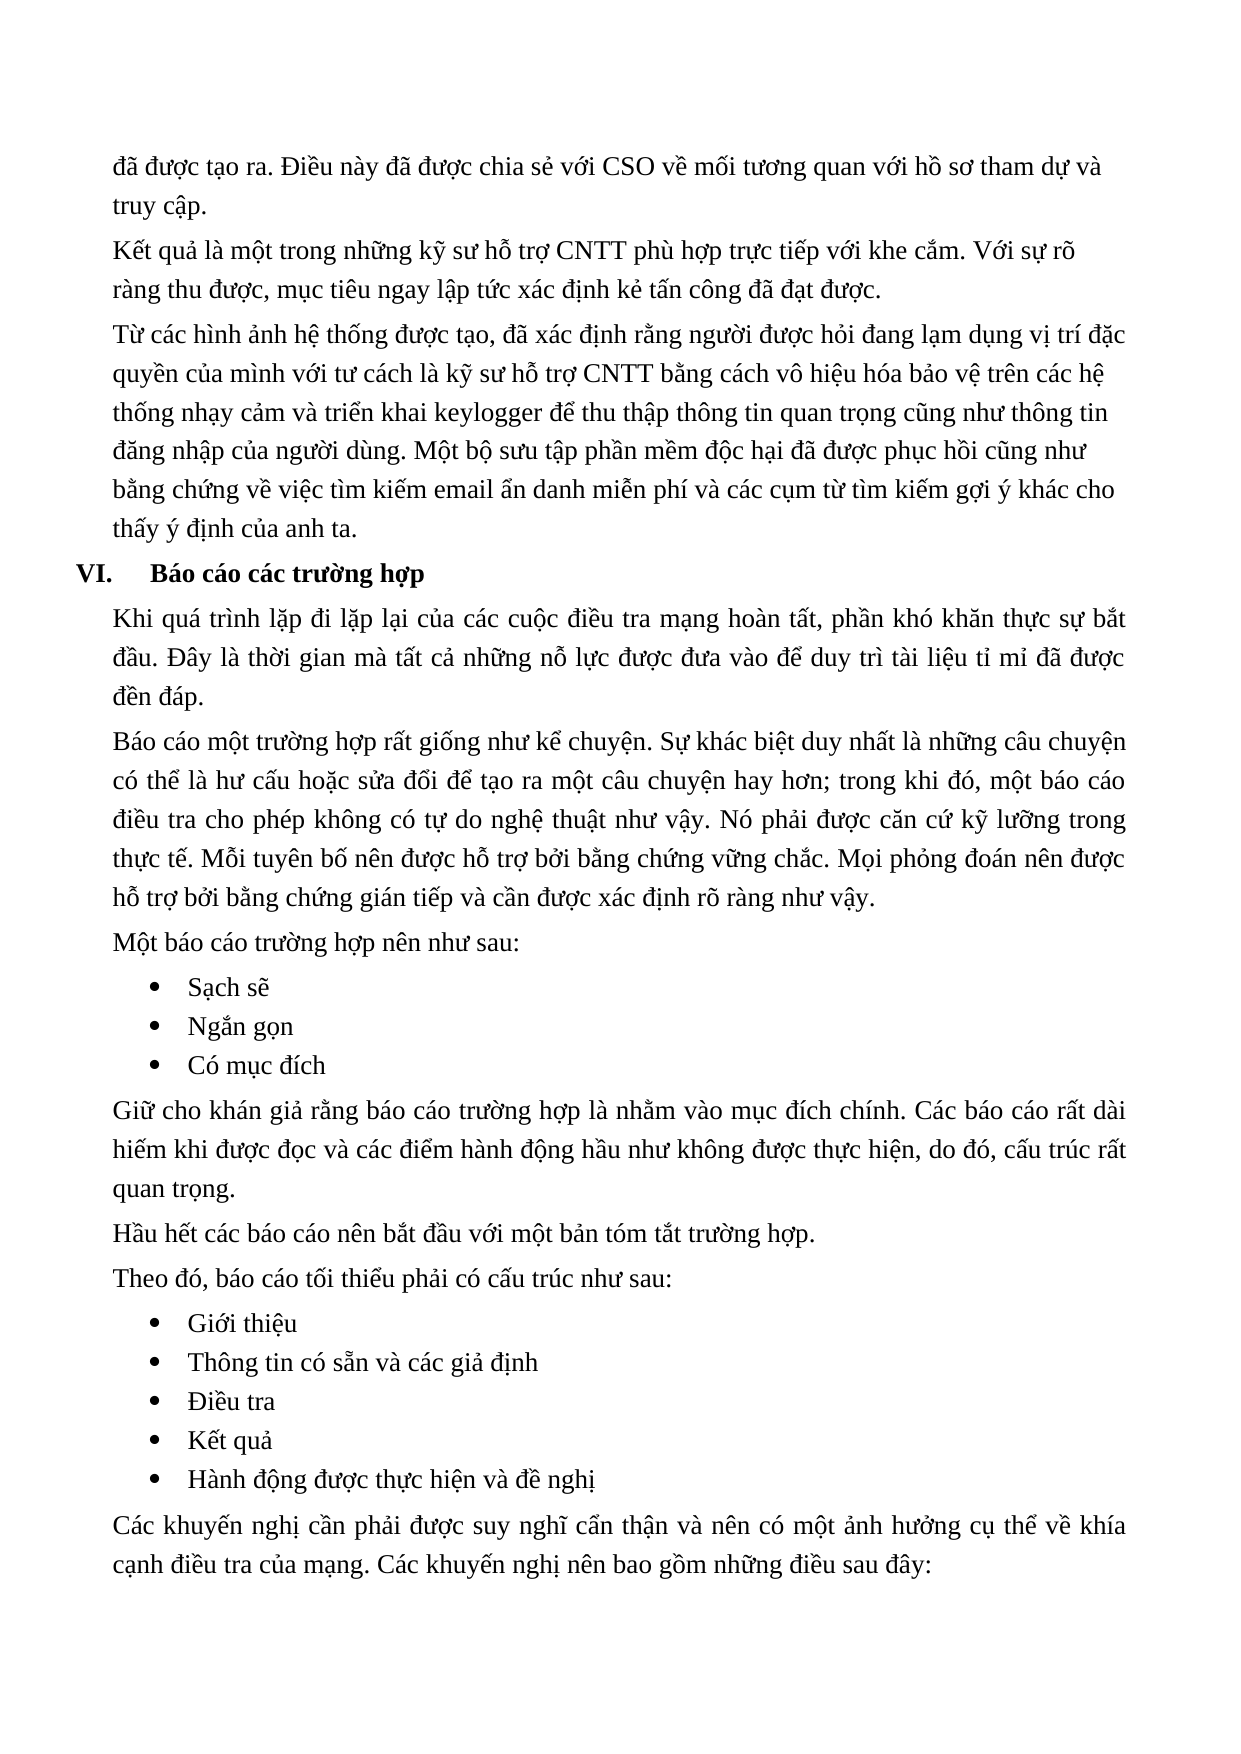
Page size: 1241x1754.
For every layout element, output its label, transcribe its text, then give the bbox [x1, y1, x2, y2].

list Giới thiệu [150, 1307, 1128, 1338]
list Ngắn gọn [150, 1010, 1128, 1041]
text Hầu hết các báo cáo nên bắt đầu với một bản tóm tắt trường hợp. [112, 1217, 1128, 1248]
list Báo cáo các trường hợp [112, 557, 1128, 588]
list Kết quả [150, 1424, 1128, 1456]
list Có mục đích [150, 1049, 1128, 1080]
text Báo cáo một trường hợp rất giống như kể chuyện. Sự khác biệt duy nhất là những câu chuyện có thể là hư cấu hoặc sửa đổi để tạo ra một câu chuyện hay hơn; trong khi đó, một báo cáo điều tra cho phép không có tự do nghệ thuật như vậy. Nó phải được căn cứ kỹ lưỡng trong thực tế. Mỗi tuyên bố nên được hỗ trợ bởi bằng chứng vững chắc. Mọi phỏng đoán nên được hỗ trợ bởi bằng chứng gián tiếp và cần được xác định rõ ràng như vậy. [112, 725, 1128, 912]
text Theo đó, báo cáo tối thiểu phải có cấu trúc như sau: [112, 1262, 1128, 1293]
text Kết quả là một trong những kỹ sư hỗ trợ CNTT phù hợp trực tiếp với khe cắm. Với sự rõ ràng thu được, mục tiêu ngay lập tức xác định kẻ tấn công đã đạt được. [112, 234, 1128, 304]
text Từ các hình ảnh hệ thống được tạo, đã xác định rằng người được hỏi đang lạm dụng vị trí đặc quyền của mình với tư cách là kỹ sư hỗ trợ CNTT bằng cách vô hiệu hóa bảo vệ trên các hệ thống nhạy cảm và triển khai keylogger để thu thập thông tin quan trọng cũng như thông tin đăng nhập của người dùng. Một bộ sưu tập phần mềm độc hại đã được phục hồi cũng như bằng chứng về việc tìm kiếm email ẩn danh miễn phí và các cụm từ tìm kiếm gợi ý khác cho thấy ý định của anh ta. [112, 318, 1128, 543]
text Một báo cáo trường hợp nên như sau: [112, 926, 1128, 957]
text Các khuyến nghị cần phải được suy nghĩ cẩn thận và nên có một ảnh hưởng cụ thể về khía cạnh điều tra của mạng. Các khuyến nghị nên bao gồm những điều sau đây: [112, 1509, 1128, 1579]
list Hành động được thực hiện và đề nghị [150, 1463, 1128, 1495]
list Điều tra [150, 1385, 1128, 1417]
list Thông tin có sẵn và các giả định [150, 1346, 1128, 1378]
list Sạch sẽ [150, 971, 1128, 1002]
text Khi quá trình lặp đi lặp lại của các cuộc điều tra mạng hoàn tất, phần khó khăn thực sự bắt đầu. Đây là thời gian mà tất cả những nỗ lực được đưa vào để duy trì tài liệu tỉ mỉ đã được đền đáp. [112, 602, 1128, 711]
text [112, 150, 1128, 220]
text Giữ cho khán giả rằng báo cáo trường hợp là nhằm vào mục đích chính. Các báo cáo rất dài hiếm khi được đọc và các điểm hành động hầu như không được thực hiện, do đó, cấu trúc rất quan trọng. [112, 1094, 1128, 1203]
